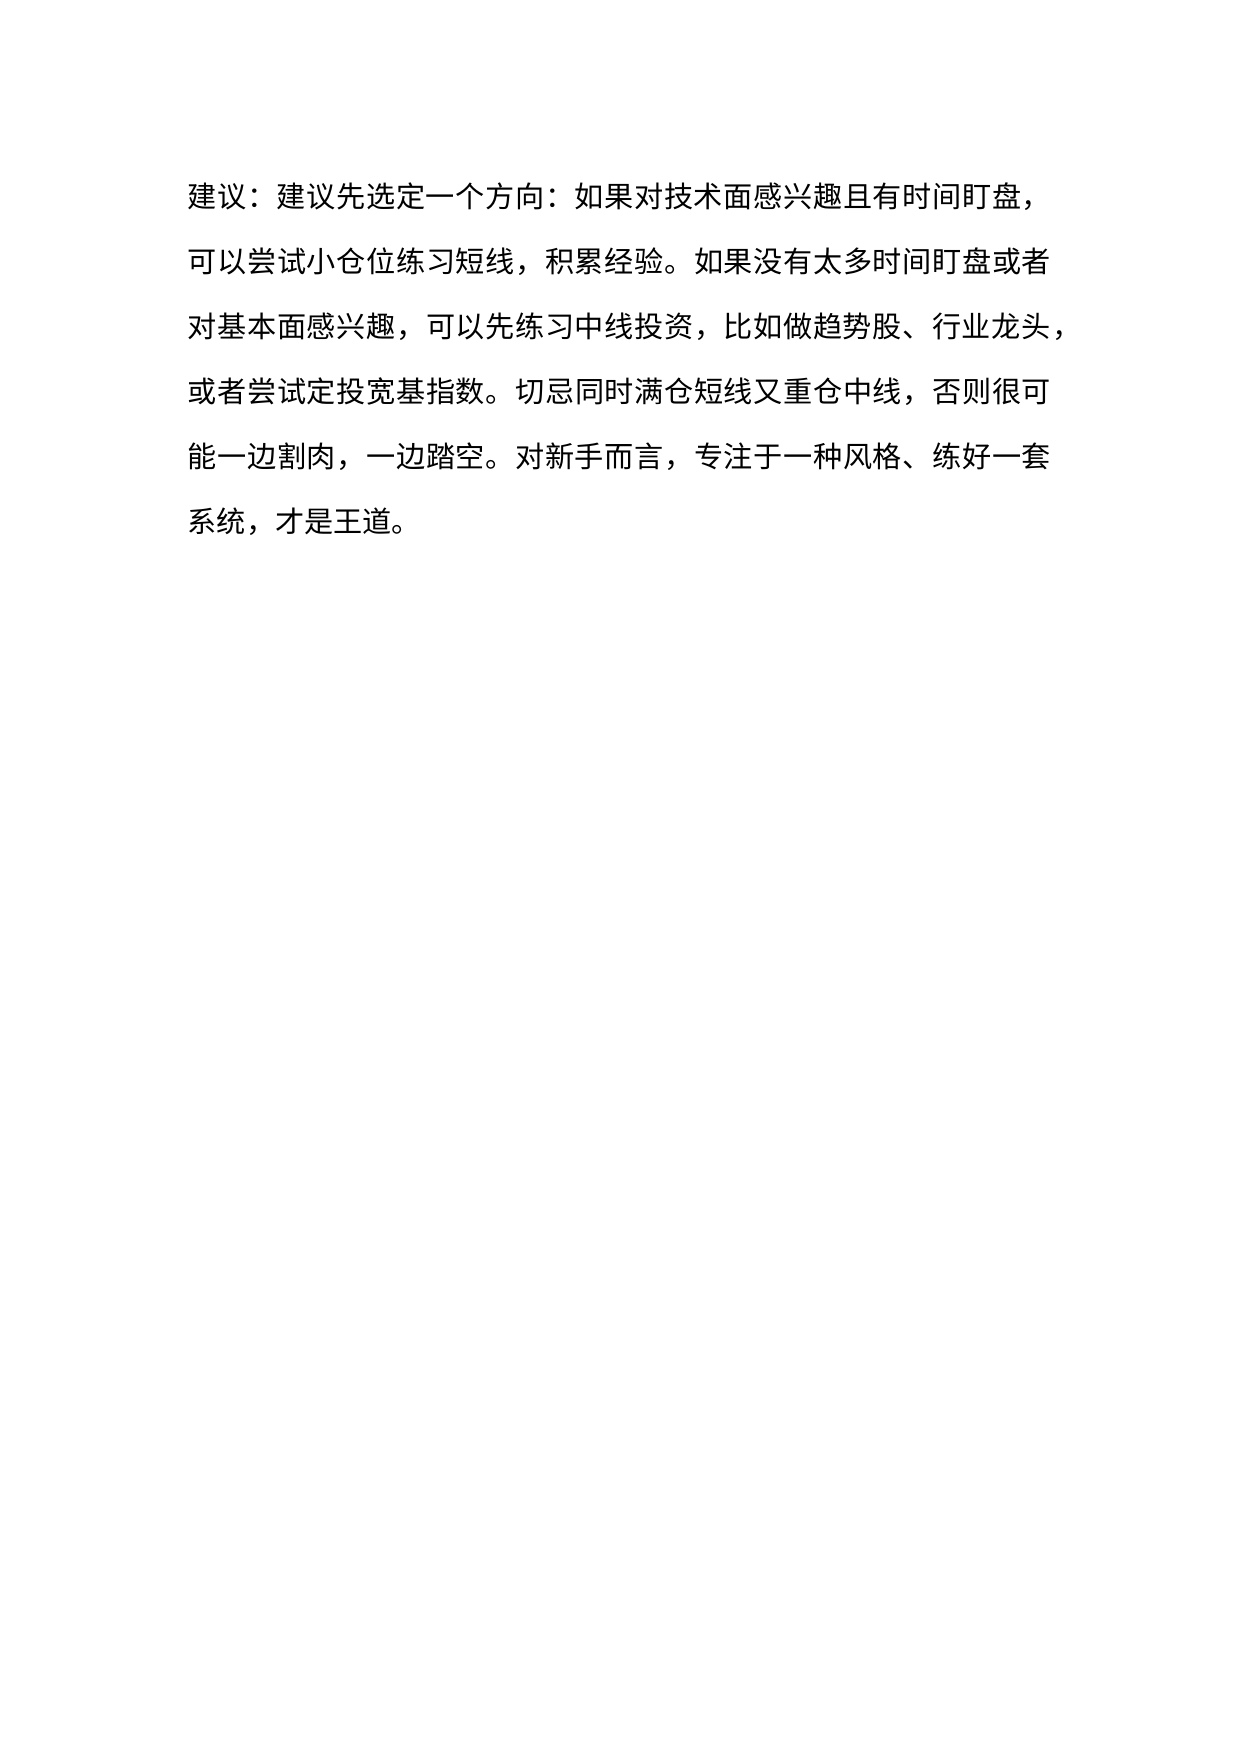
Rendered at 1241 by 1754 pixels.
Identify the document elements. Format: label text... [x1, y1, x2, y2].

text 建议：建议先选定一个方向：如果对技术面感兴趣且有时间盯盘，可以尝试小仓位练习短线，积累经验。如果没有太多时间盯盘或者对基本面感兴趣，可以先练习中线投资，比如做趋势股、行业龙头，或者尝试定投宽基指数。切忌同时满仓短线又重仓中线，否则很可能一边割肉，一边踏空。对新手而言，专注于一种风格、练好一套系统，才是王道。 [187, 162, 1053, 552]
